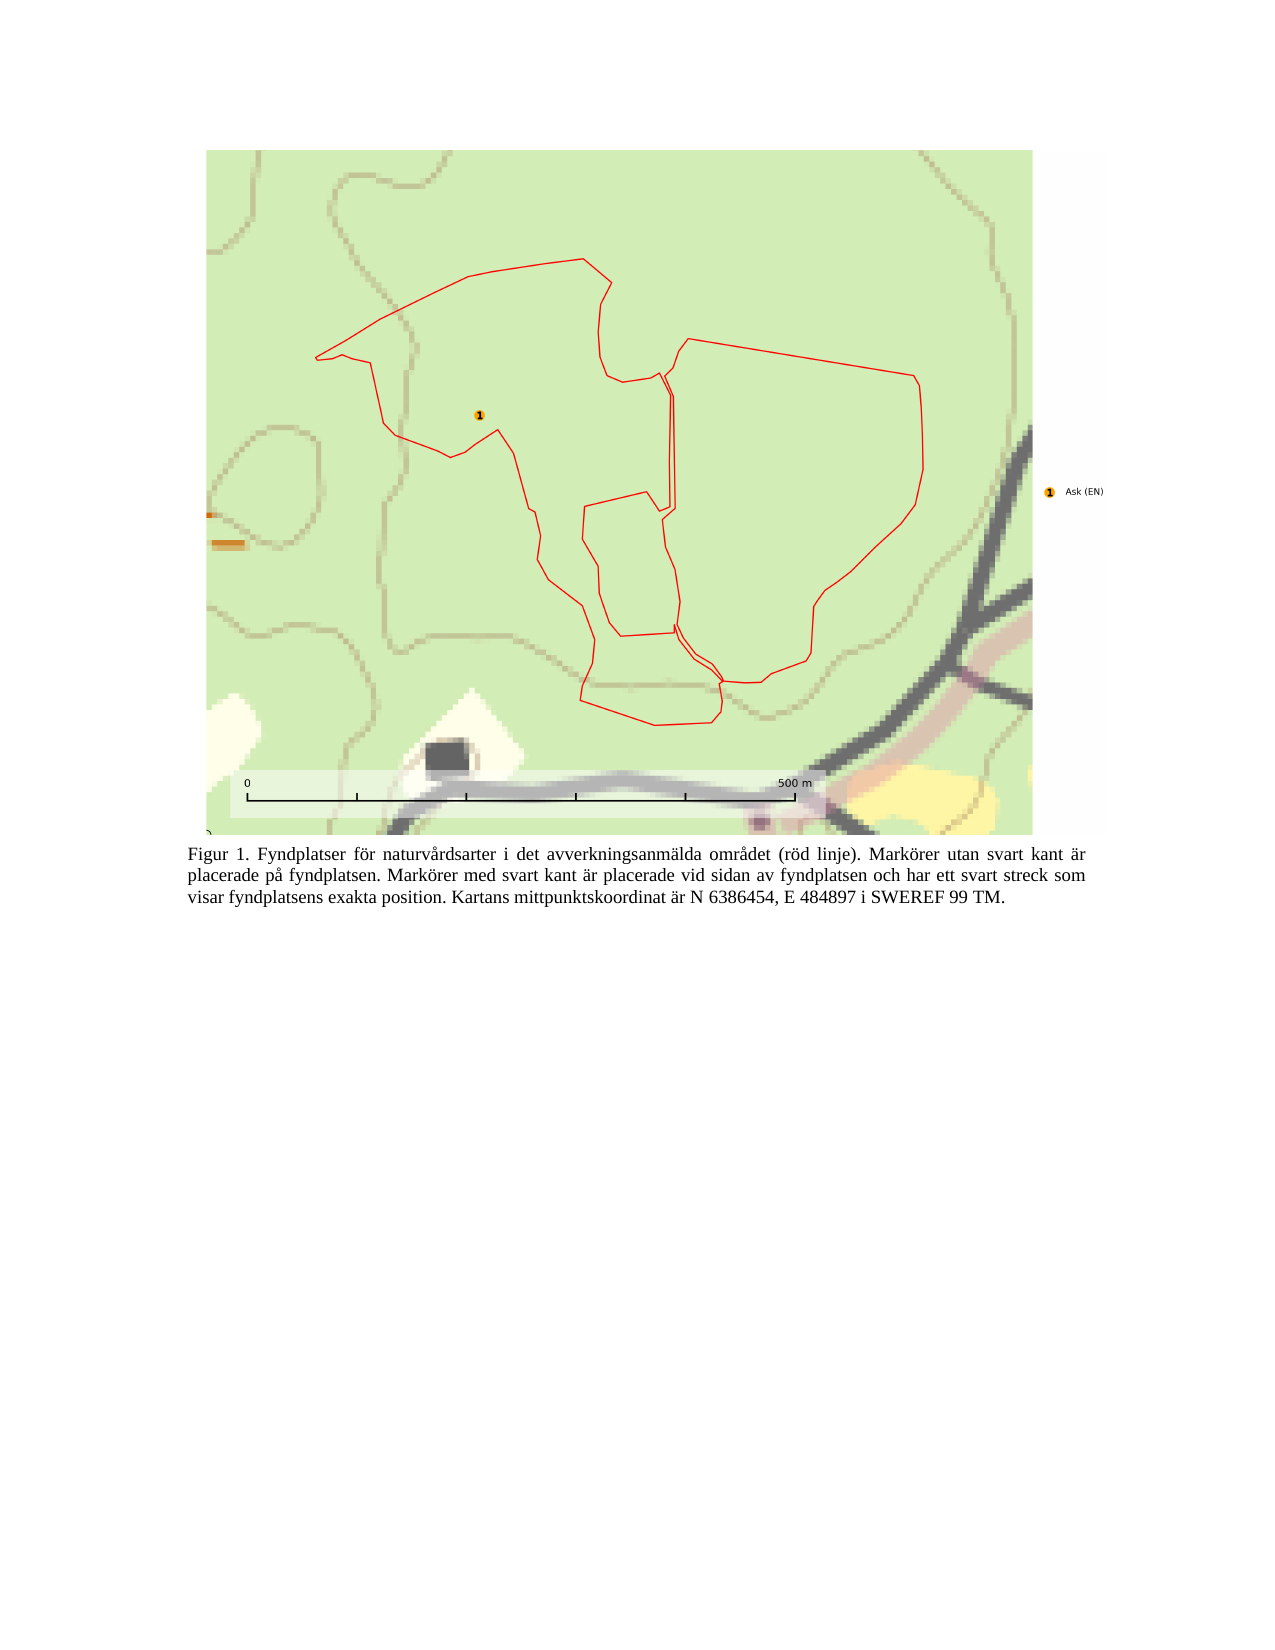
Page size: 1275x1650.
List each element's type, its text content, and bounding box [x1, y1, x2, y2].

text Figur 1. Fyndplatser för naturvårdsarter i det avverkningsanmälda området (röd linje). Markörer utan svart kant är placerade på fyndplatsen. Markörer med svart kant är placerade vid sidan av fyndplatsen och har ett svart streck som visar fyndplatsens exakta position. Kartans mittpunktskoordinat är N 6386454, E 484897 i SWEREF 99 TM. [187, 843, 1087, 907]
picture [206, 150, 1107, 835]
